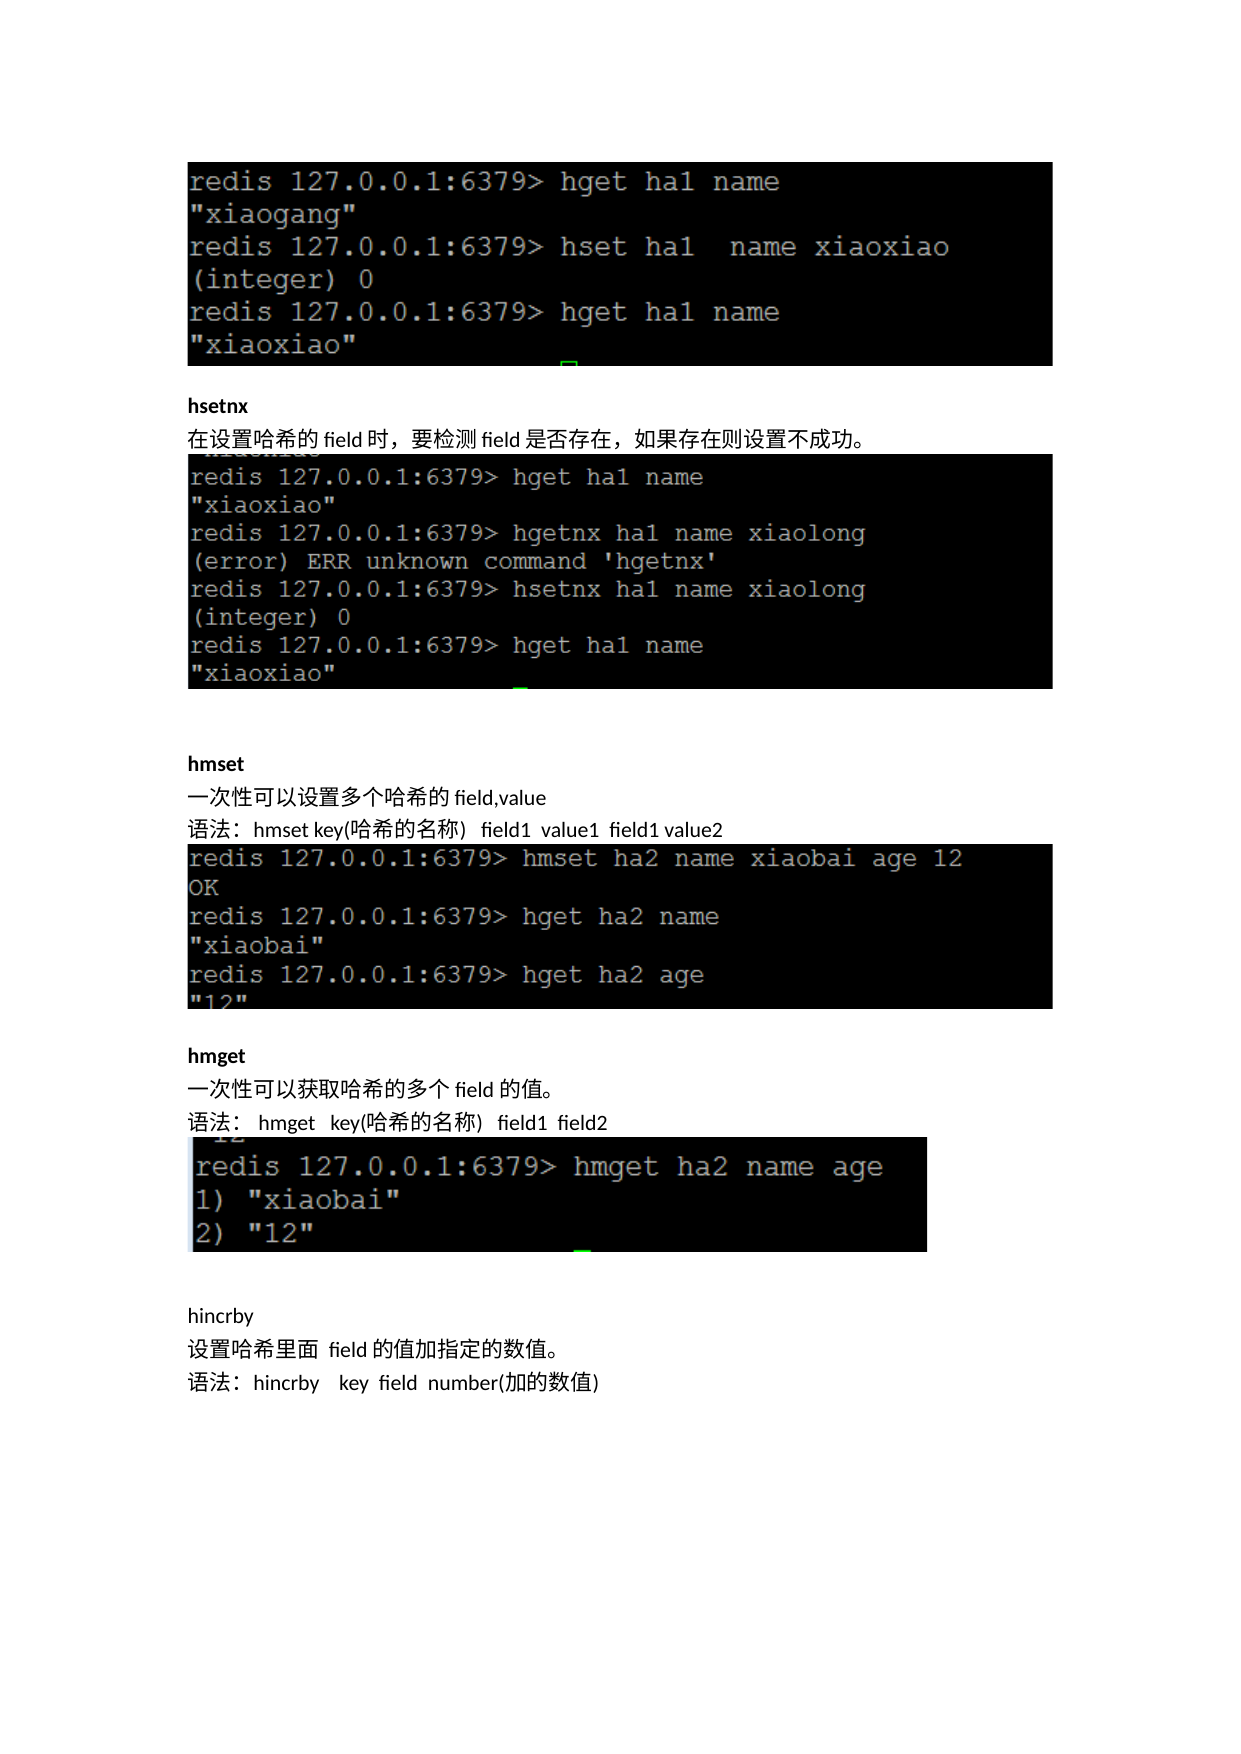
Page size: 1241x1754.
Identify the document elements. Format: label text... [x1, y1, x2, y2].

text 语法：hincrby key field number(加的数值) [187, 1364, 1053, 1397]
picture [187, 162, 1053, 366]
text hmset [187, 747, 1053, 779]
picture [187, 844, 1053, 1009]
text hmget [187, 1039, 1053, 1072]
text 一次性可以设置多个哈希的field,value [187, 779, 1053, 812]
text hsetnx [187, 389, 1053, 422]
text 在设置哈希的 field 时，要检测field是否存在，如果存在则设置不成功。 [187, 422, 1053, 454]
text hincrby [187, 1299, 1053, 1332]
picture [187, 454, 1053, 689]
text 设置哈希里面 field的值加指定的数值。 [187, 1332, 1053, 1364]
picture [187, 1137, 928, 1252]
text 一次性可以获取哈希的多个 field 的值。 [187, 1072, 1053, 1104]
text 语法：hmset key(哈希的名称) field1 value1 field1 value2 [187, 812, 1053, 844]
text 语法： hmget key(哈希的名称) field1 field2 [187, 1104, 1053, 1137]
